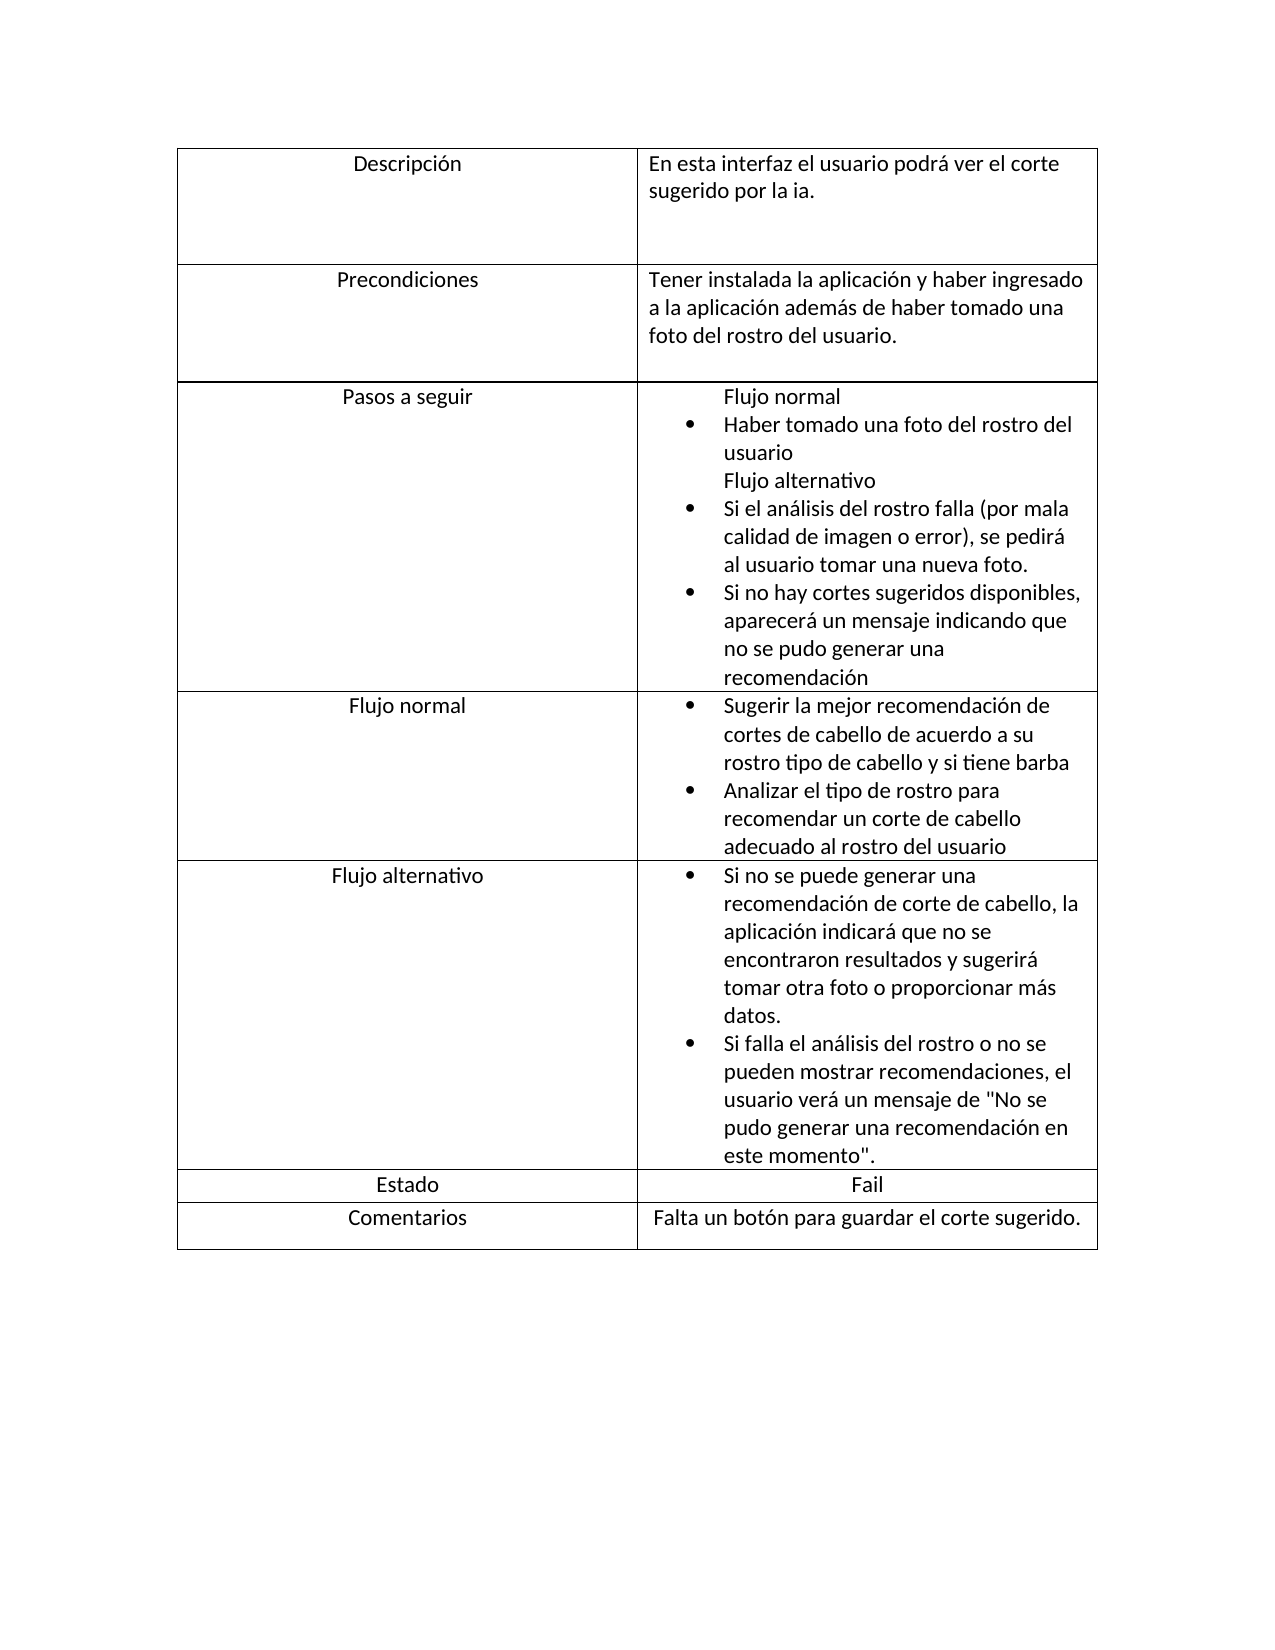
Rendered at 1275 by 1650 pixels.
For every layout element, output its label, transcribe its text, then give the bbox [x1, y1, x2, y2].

table_cell Si no se puede generar una recomendación de corte de cabello, la aplicación indicará que no se encontraron resultados y sugerirá tomar otra foto o proporcionar más datos. Si falla el análisis del rostro o no se pueden mostrar recomendaciones, el usuario verá un mensaje de "No se pudo generar una recomendación en este momento"​. [638, 861, 1097, 1169]
table_cell Descripción [178, 149, 637, 264]
table_cell Estado [178, 1170, 637, 1202]
table_cell En esta interfaz el usuario podrá ver el corte sugerido por la ia. [638, 149, 1097, 264]
table_cell Tener instalada la aplicación y haber ingresado a la aplicación además de haber tomado una foto del rostro del usuario. [638, 265, 1097, 381]
table_cell Precondiciones [178, 265, 637, 381]
table_cell Pasos a seguir [178, 383, 637, 691]
table_cell Sugerir la mejor recomendación de cortes de cabello de acuerdo a su rostro tipo de cabello y si tiene barba Analizar el tipo de rostro para recomendar un corte de cabello adecuado al rostro del usuario [638, 692, 1097, 860]
table_cell Fail [638, 1170, 1097, 1202]
table_cell Flujo normal Haber tomado una foto del rostro del usuario Flujo alternativo Si el análisis del rostro falla (por mala calidad de imagen o error), se pedirá al usuario tomar una nueva foto. Si no hay cortes sugeridos disponibles, aparecerá un mensaje indicando que no se pudo generar una recomendación [638, 383, 1097, 691]
table_cell Comentarios [178, 1203, 637, 1249]
table_cell Flujo alternativo [178, 861, 637, 1169]
table_cell Falta un botón para guardar el corte sugerido. [638, 1203, 1097, 1249]
table_cell Flujo normal [178, 692, 637, 860]
